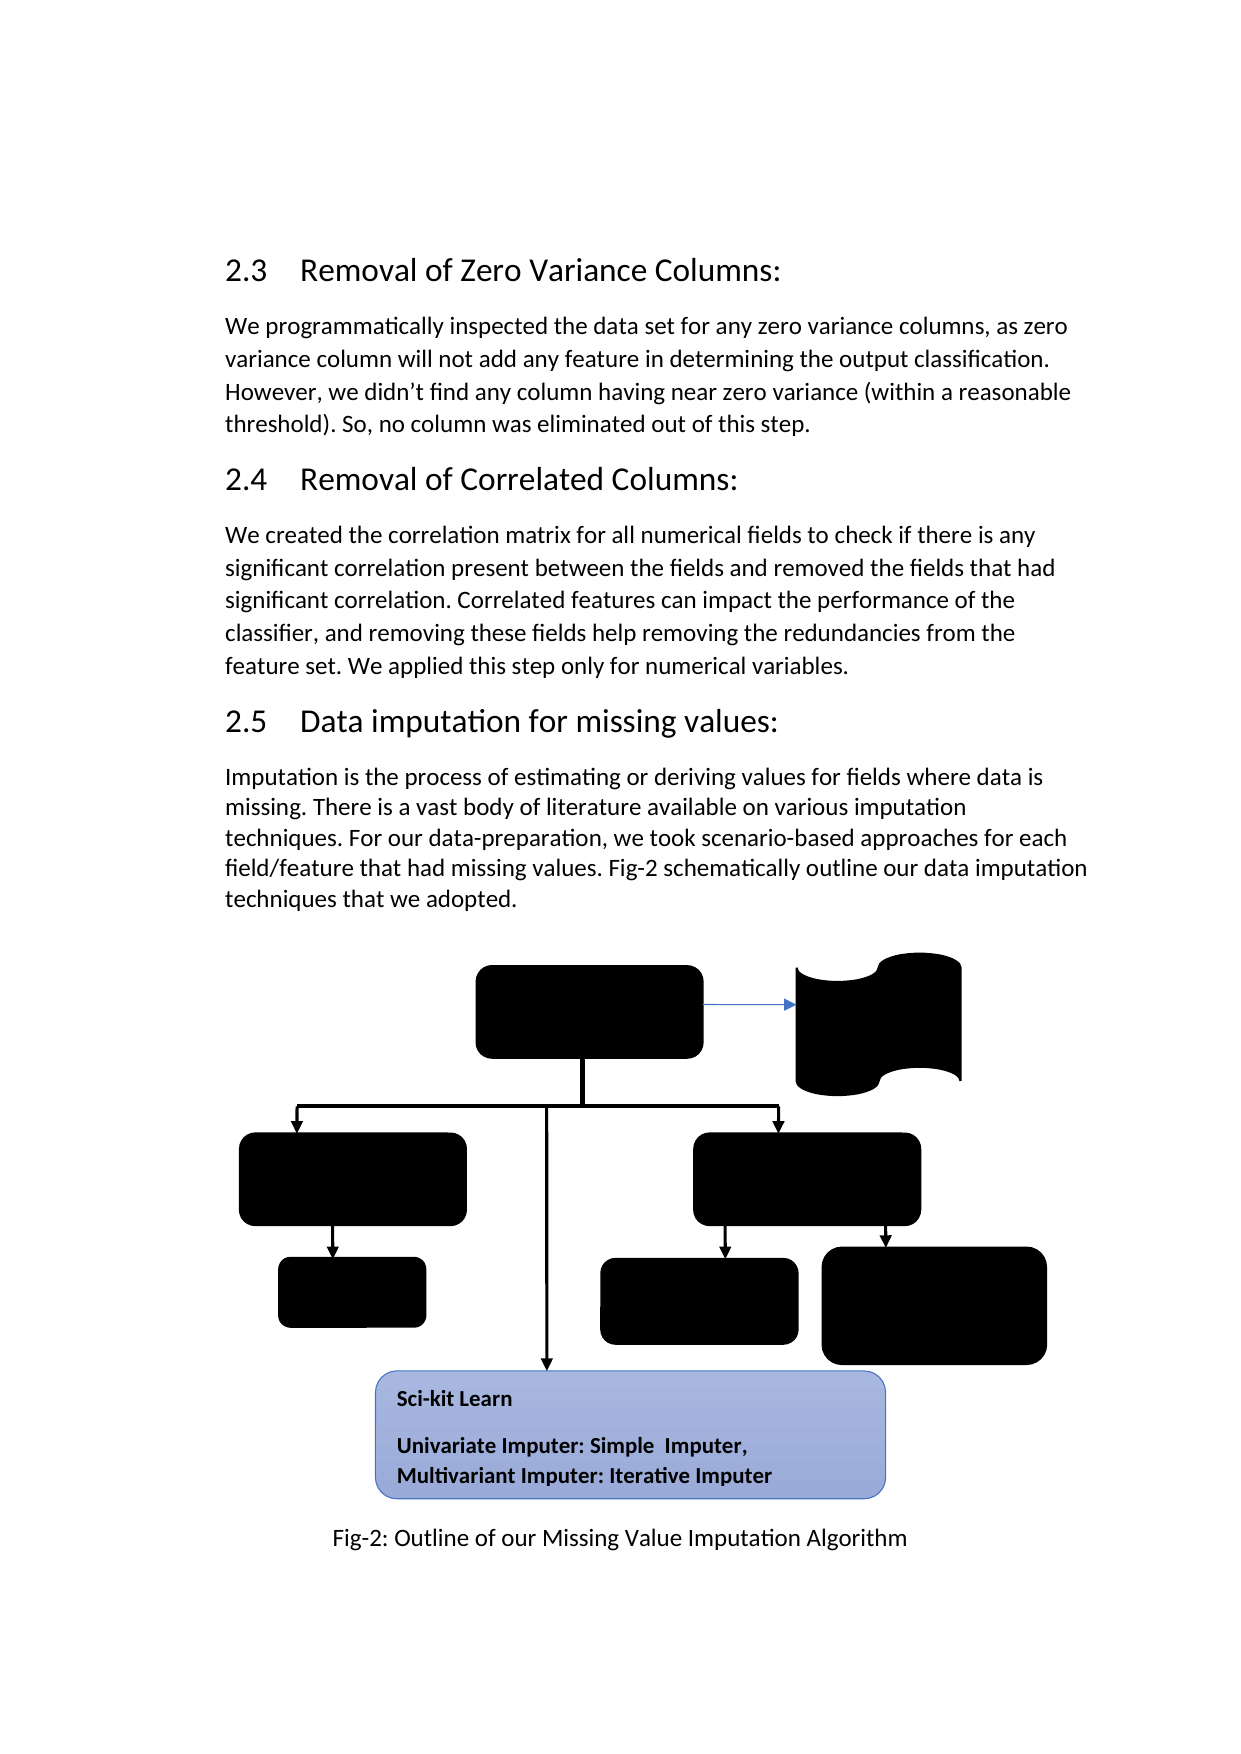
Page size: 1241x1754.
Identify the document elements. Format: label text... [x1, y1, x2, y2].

text We created the correlation matrix for all numerical fields to check if there is any significant correlation present between the fields and removed the fields that had significant correlation. Correlated features can impact the performance of the classifier, and removing these fields help removing the redundancies from the feature set. We applied this step only for numerical variables. [225, 519, 1090, 681]
text Fig-2: Outline of our Missing Value Imputation Algorithm [150, 1522, 1090, 1553]
list Removal of Correlated Columns: [225, 458, 1090, 499]
text We programmatically inspected the data set for any zero variance columns, as zero variance column will not add any feature in determining the output classification. However, we didn’t find any column having near zero variance (within a reasonable threshold). So, no column was eliminated out of this step. [225, 310, 1090, 439]
text Imputation is the process of estimating or deriving values for fields where data is missing. There is a vast body of literature available on various imputation techniques. For our data-preparation, we took scenario-based approaches for each field/feature that had missing values. Fig-2 schematically outline our data imputation techniques that we adopted. [225, 761, 1090, 913]
list Data imputation for missing values: [225, 700, 1090, 741]
list Removal of Zero Variance Columns: [225, 249, 1090, 290]
